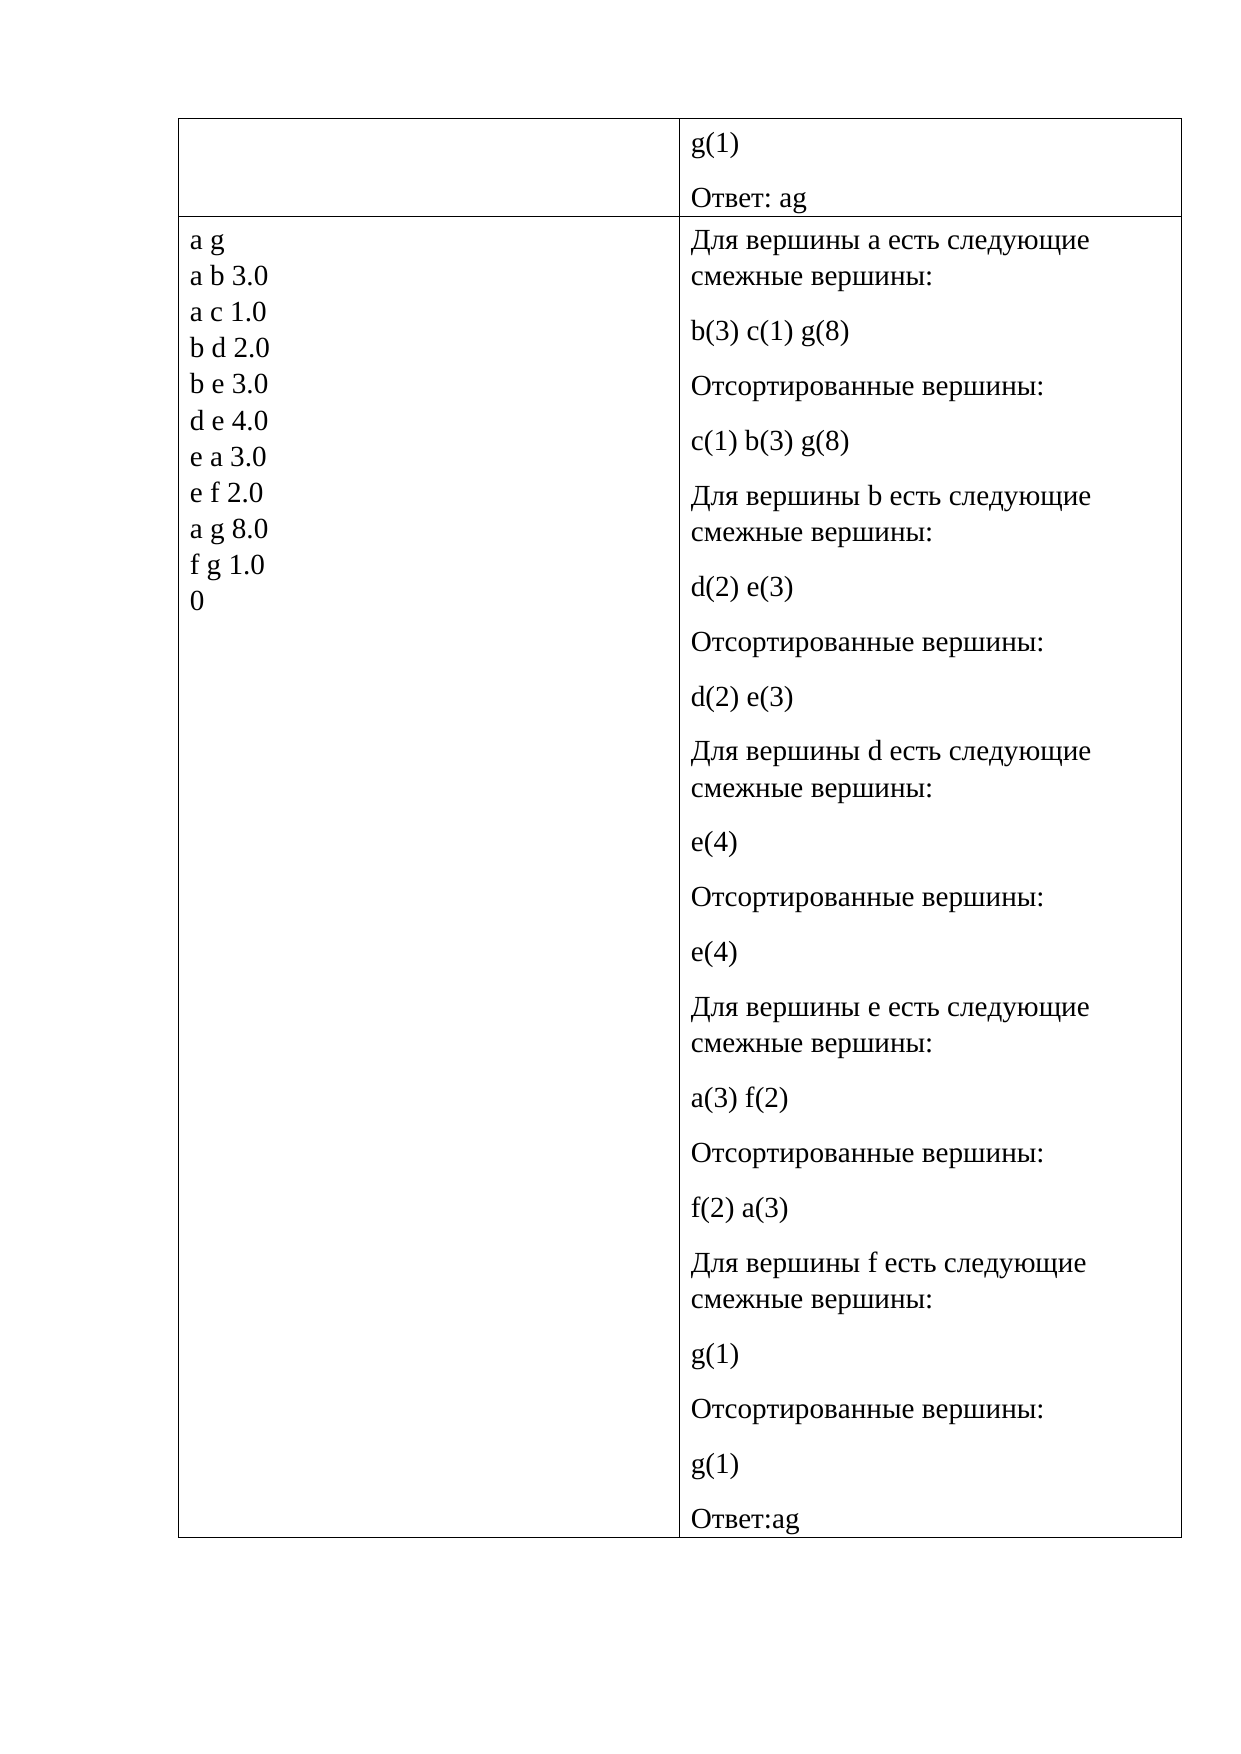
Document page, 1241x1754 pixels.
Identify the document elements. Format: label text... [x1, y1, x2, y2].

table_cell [179, 119, 679, 216]
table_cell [680, 119, 1181, 216]
table_cell Для вершины a есть следующие смежные вершины: b(3) c(1) g(8) Отсортированные вершины: c(1) b(3) g(8) Для вершины b есть следующие смежные вершины: d(2) e(3) Отсортированные вершины: d(2) e(3) Для вершины d есть следующие смежные вершины: e(4) Отсортированные вершины: e(4) Для вершины e есть следующие смежные вершины: a(3) f(2) Отсортированные вершины: f(2) a(3) Для вершины f есть следующие смежные вершины: g(1) Отсортированные вершины: g(1) Ответ:ag [680, 217, 1181, 1537]
table_cell a g a b 3.0 a c 1.0 b d 2.0 b e 3.0 d e 4.0 e a 3.0 e f 2.0 a g 8.0 f g 1.0 0 [179, 217, 679, 1537]
